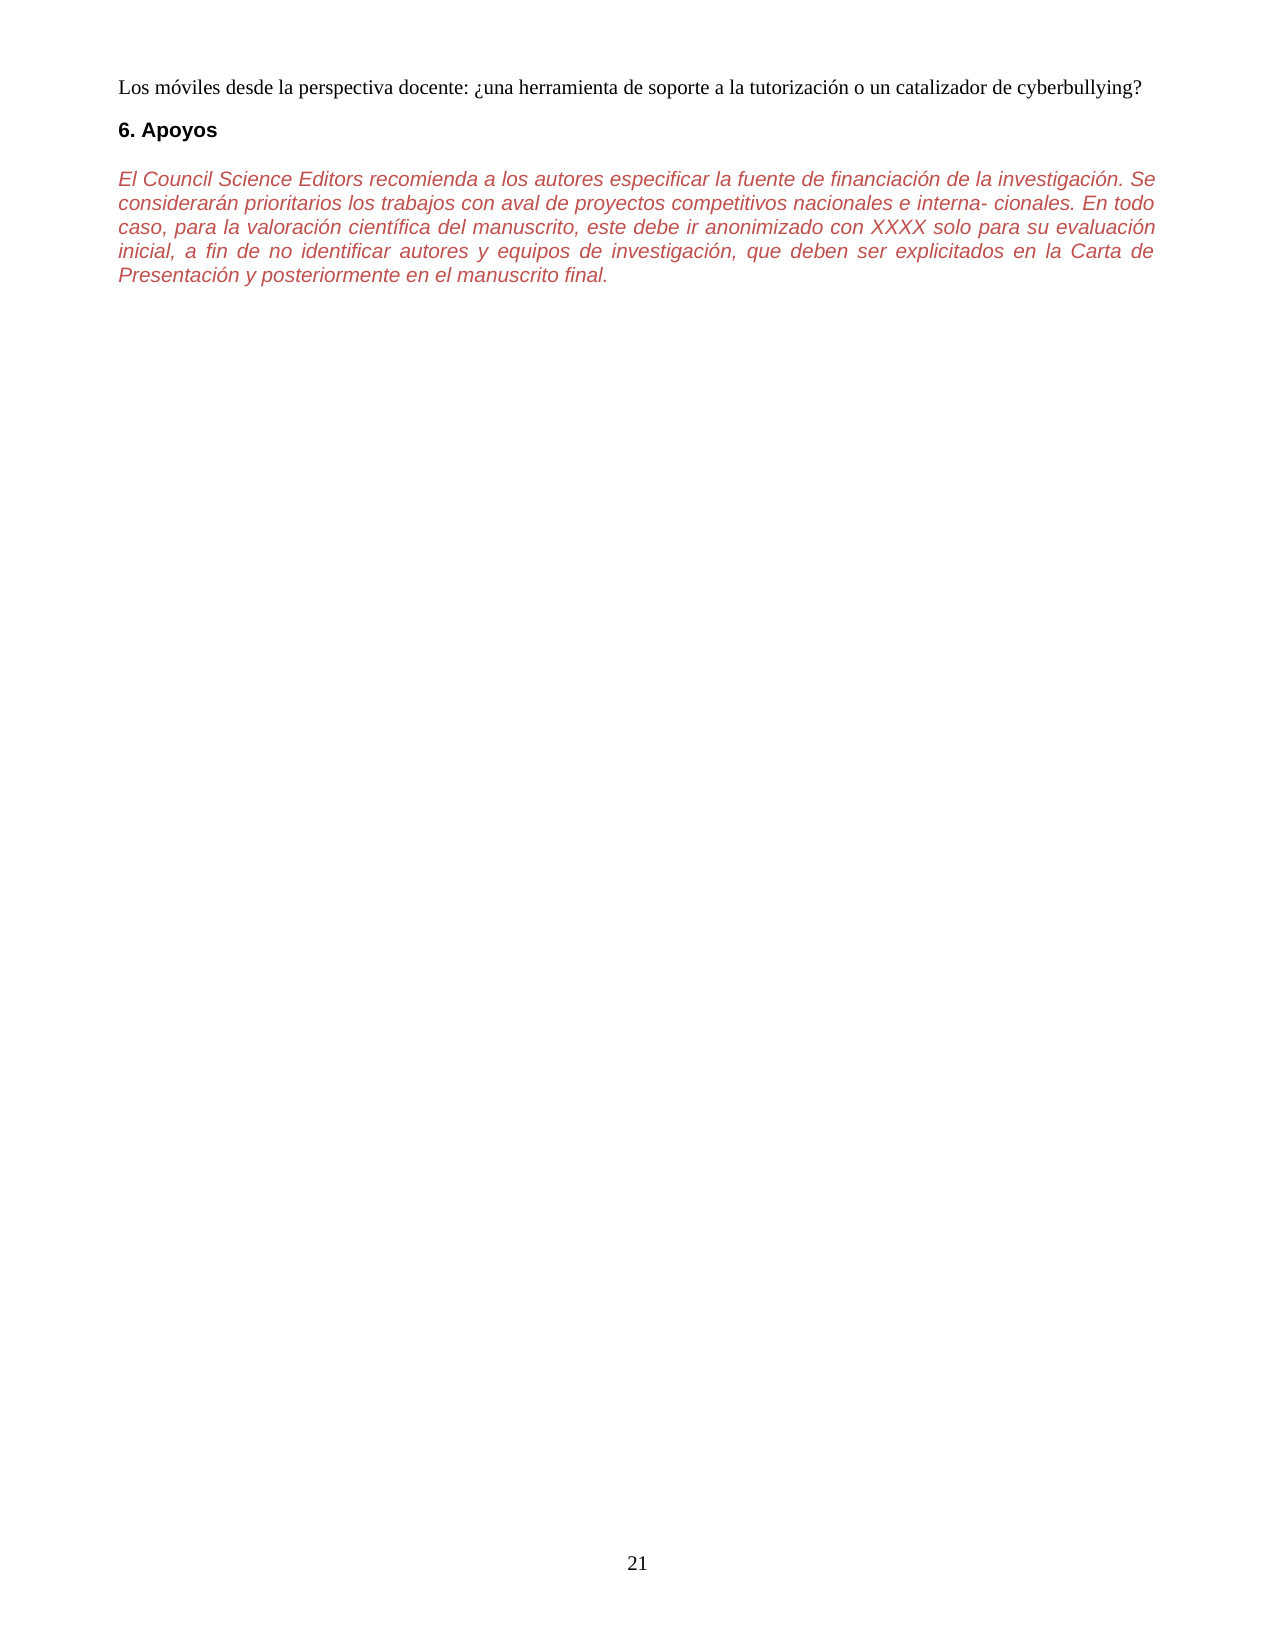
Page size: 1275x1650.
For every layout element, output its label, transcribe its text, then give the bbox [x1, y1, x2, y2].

text El Council Science Editors recomienda a los autores especificar la fuente de financiación de la investigación. Se considerarán prioritarios los trabajos con aval de proyectos competitivos nacionales e interna- cionales. En todo caso, para la valoración científica del manuscrito, este debe ir anonimizado con XXXX solo para su evaluación inicial, a fin de no identificar autores y equipos de investigación, que deben ser explicitados en la Carta de Presentación y posteriormente en el manuscrito final. [118, 167, 1157, 287]
text 6. Apoyos [118, 118, 1157, 142]
